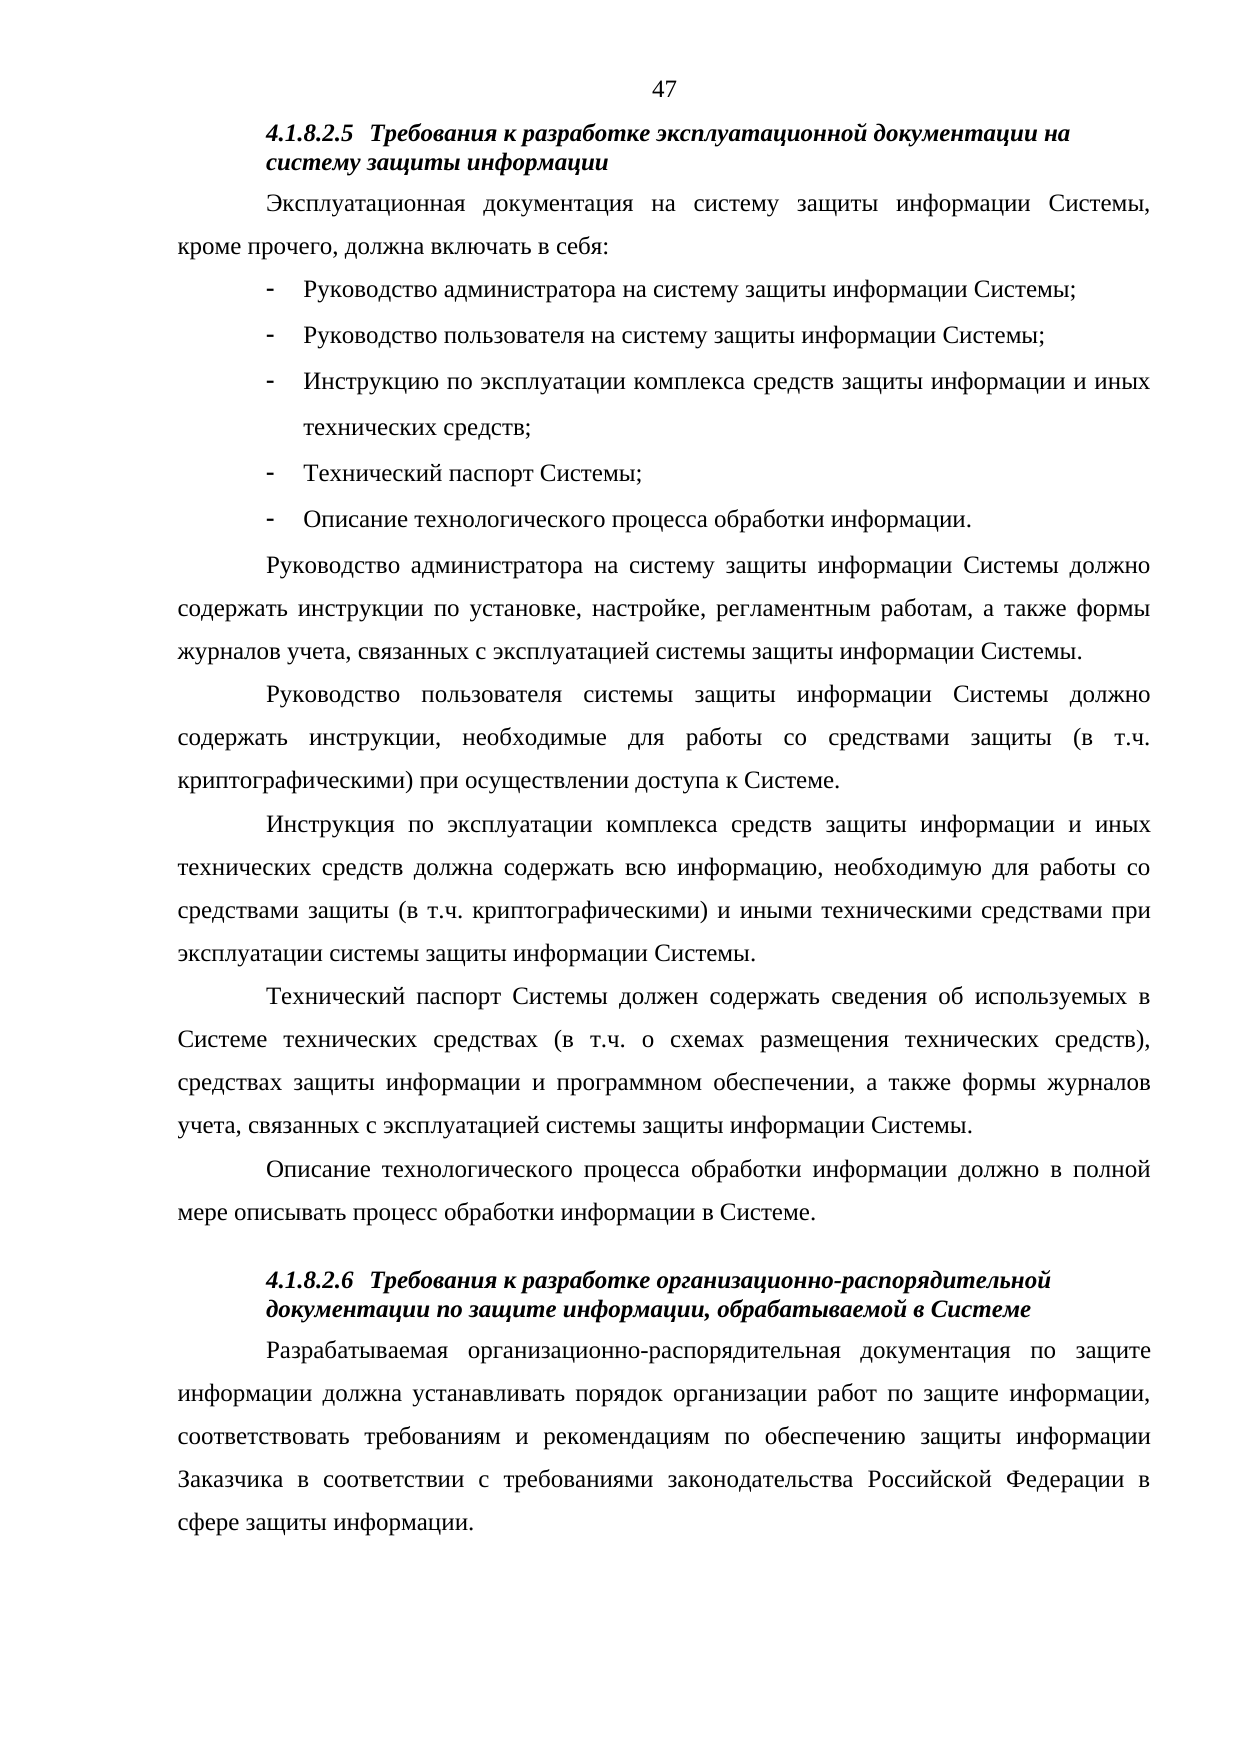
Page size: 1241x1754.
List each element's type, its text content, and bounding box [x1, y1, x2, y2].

text Требования к разработке организационно-распорядительной документации по защите информации, обрабатываемой в Системе [266, 1265, 1152, 1322]
text Инструкция по эксплуатации комплекса средств защиты информации и иных технических средств должна содержать всю информацию, необходимую для работы со средствами защиты (в т.ч. криптографическими) и иными техническими средствами при эксплуатации системы защиты информации Системы. [177, 809, 1152, 967]
text Эксплуатационная документация на систему защиты информации Системы, кроме прочего, должна включать в себя: [177, 188, 1152, 260]
text Руководство администратора на систему защиты информации Системы должно содержать инструкции по установке, настройке, регламентным работам, а также формы журналов учета, связанных с эксплуатацией системы защиты информации Системы. [177, 550, 1152, 665]
text Требования к разработке эксплуатационной документации на систему защиты информации [266, 118, 1152, 176]
text Описание технологического процесса обработки информации должно в полной мере описывать процесс обработки информации в Системе. [177, 1154, 1152, 1226]
text Руководство пользователя системы защиты информации Системы должно содержать инструкции, необходимые для работы со средствами защиты (в т.ч. криптографическими) при осуществлении доступа к Системе. [177, 679, 1152, 794]
text Описание технологического процесса обработки информации. [266, 504, 1152, 533]
text Руководство пользователя на систему защиты информации Системы; [266, 320, 1152, 349]
text Технический паспорт Системы должен содержать сведения об используемых в Системе технических средствах (в т.ч. о схемах размещения технических средств), средствах защиты информации и программном обеспечении, а также формы журналов учета, связанных с эксплуатацией системы защиты информации Системы. [177, 981, 1152, 1139]
text Технический паспорт Системы; [266, 458, 1152, 487]
text Руководство администратора на систему защиты информации Системы; [266, 274, 1152, 303]
text Инструкцию по эксплуатации комплекса средств защиты информации и иных технических средств; [266, 366, 1152, 441]
text Разрабатываемая организационно-распорядительная документация по защите информации должна устанавливать порядок организации работ по защите информации, соответствовать требованиям и рекомендациям по обеспечению защиты информации Заказчика в соответствии с требованиями законодательства Российской Федерации в сфере защиты информации. [177, 1335, 1152, 1536]
